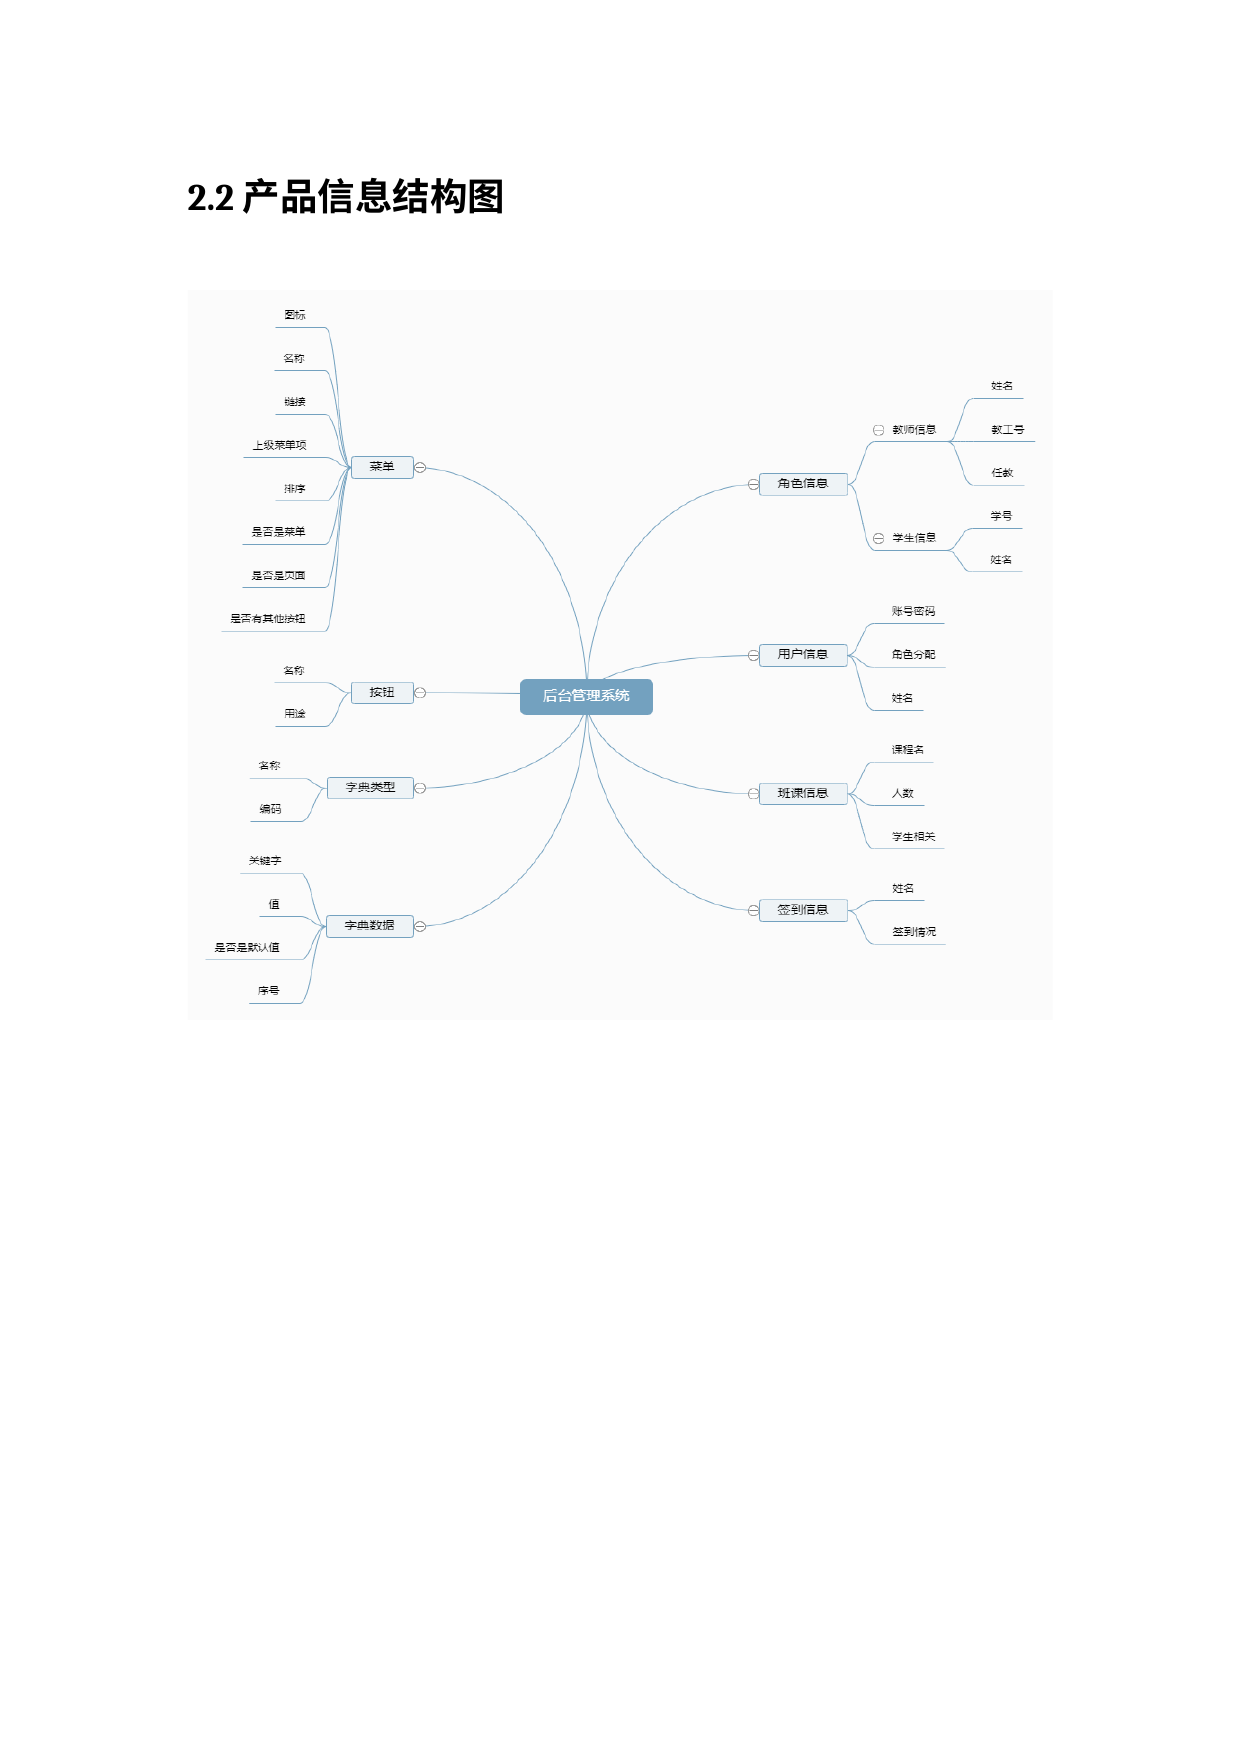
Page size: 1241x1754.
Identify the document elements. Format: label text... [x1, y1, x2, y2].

picture [187, 290, 1053, 1020]
subtitle 2.2 产品信息结构图 [187, 162, 1053, 227]
